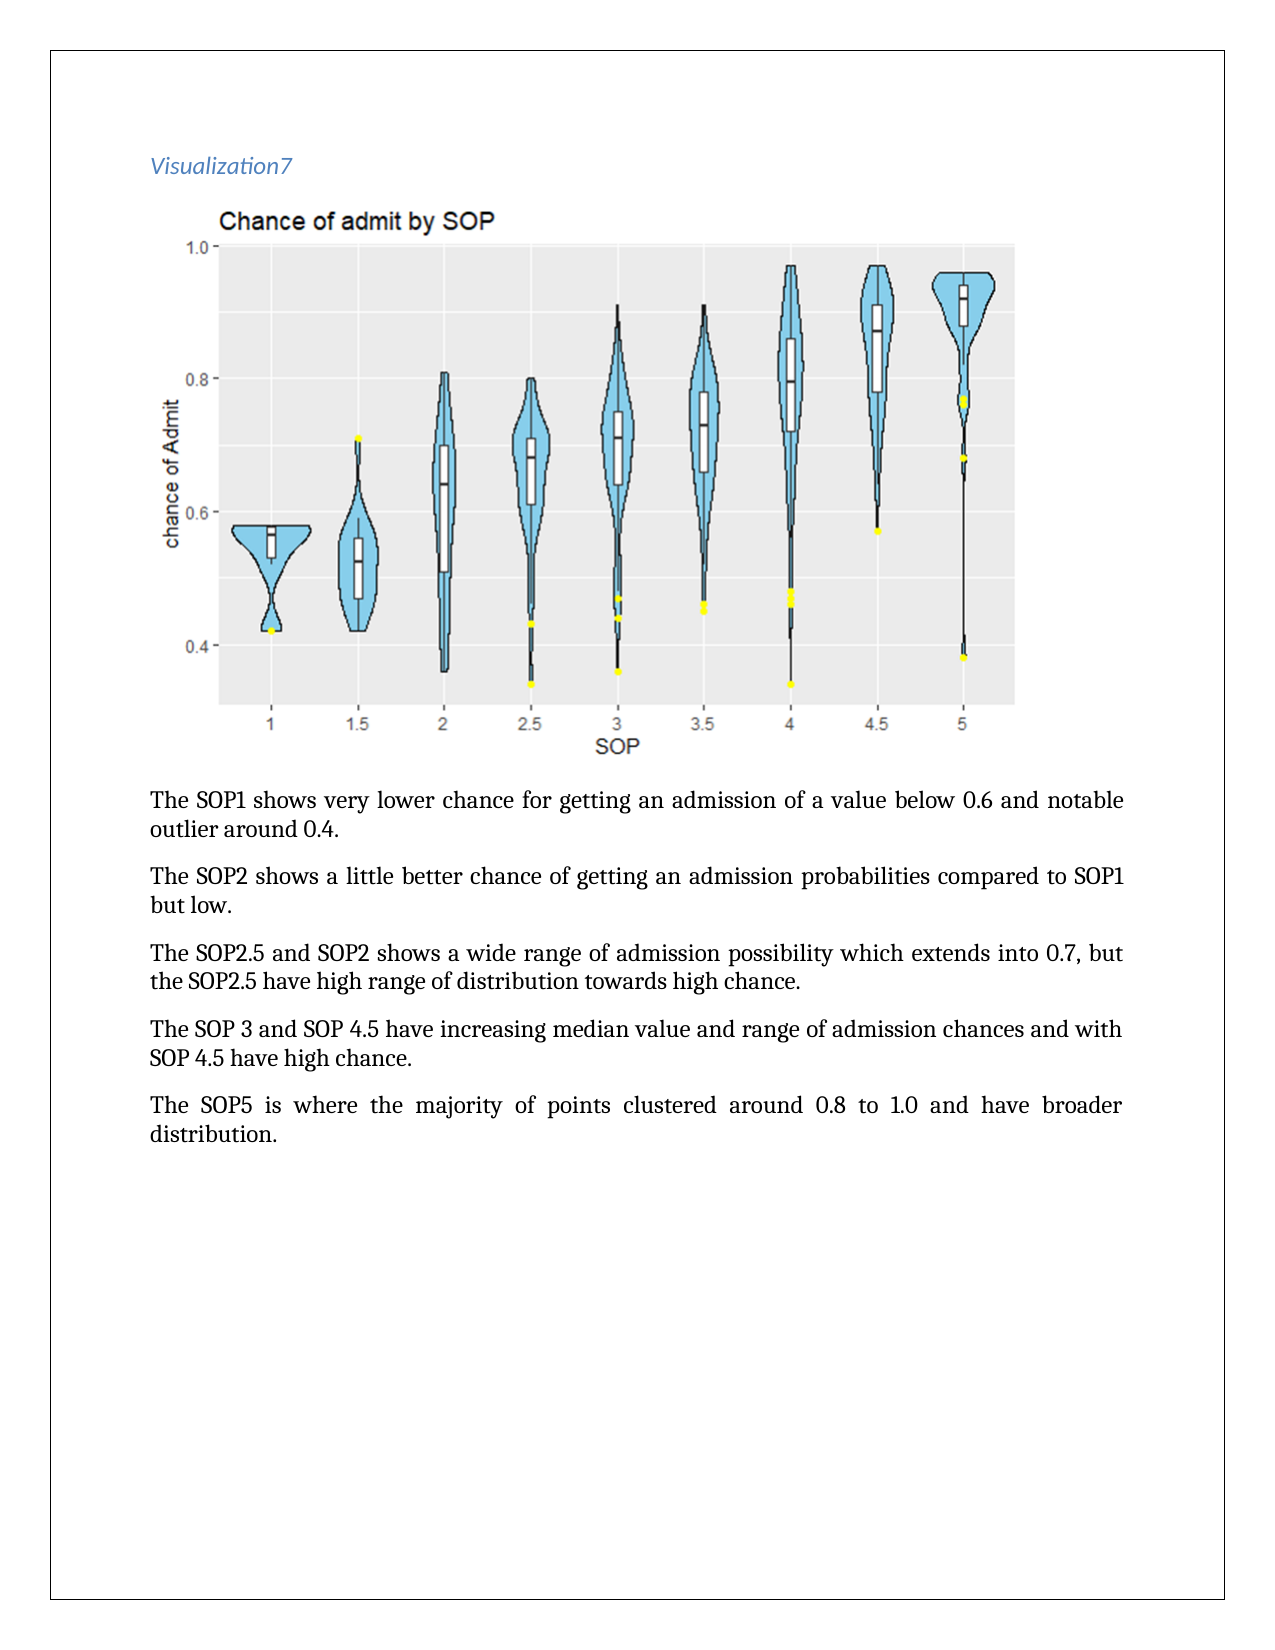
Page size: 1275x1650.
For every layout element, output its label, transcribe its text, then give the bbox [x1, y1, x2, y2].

text The SOP1 shows very lower chance for getting an admission of a value below 0.6 and notable outlier around 0.4. [150, 786, 1125, 843]
text The SOP2.5 and SOP2 shows a wide range of admission possibility which extends into 0.7, but the SOP2.5 have high range of distribution towards high chance. [150, 938, 1125, 996]
text The SOP5 is where the majority of points clustered around 0.8 to 1.0 and have broader distribution. [150, 1091, 1125, 1148]
text The SOP2 shows a little better chance of getting an admission probabilities compared to SOP1 but low. [150, 862, 1125, 920]
subtitle Visualization7 [150, 150, 1125, 181]
picture [150, 199, 1025, 768]
text The SOP 3 and SOP 4.5 have increasing median value and range of admission chances and with SOP 4.5 have high chance. [150, 1015, 1125, 1072]
